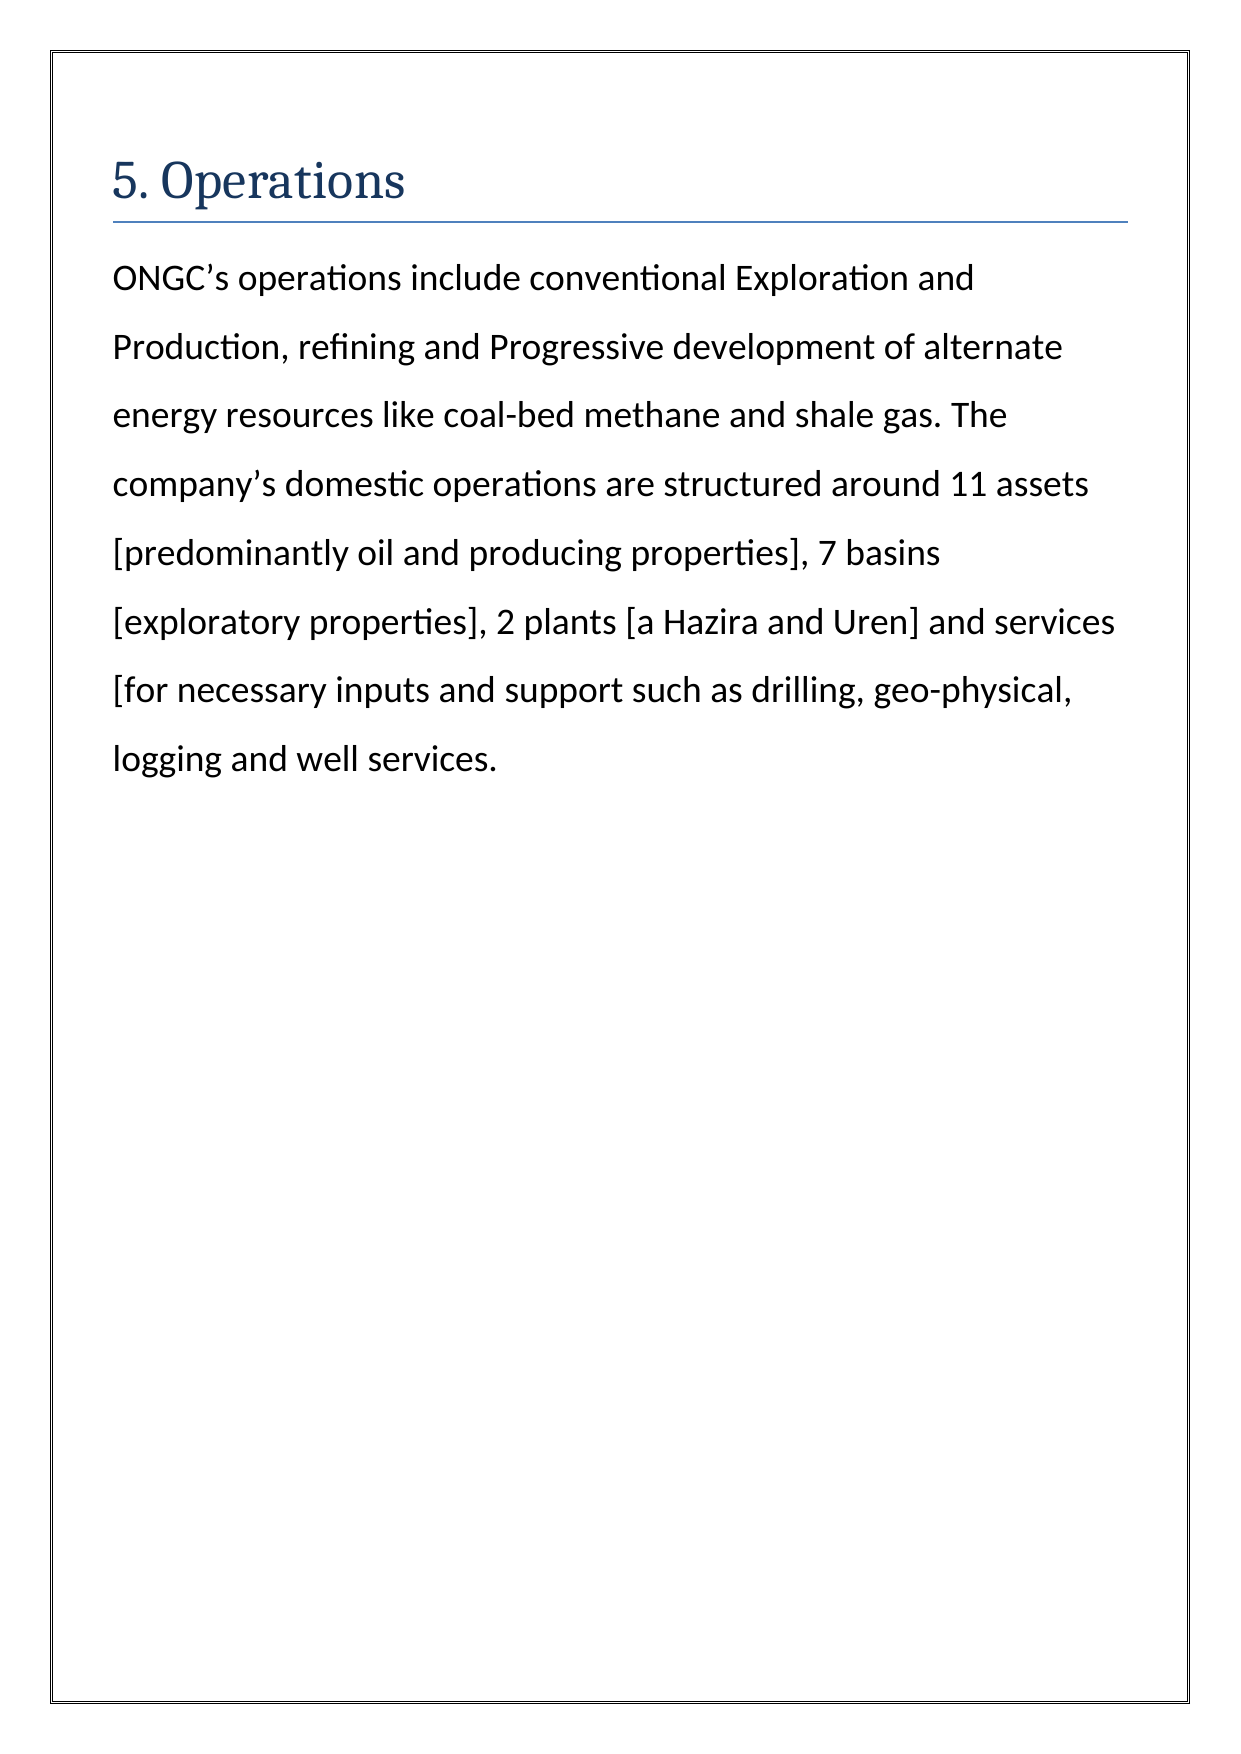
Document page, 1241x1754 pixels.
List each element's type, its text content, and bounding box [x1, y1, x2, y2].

title 5. Operations [112, 150, 1128, 223]
text ONGC’s operations include conventional Exploration and Production, refining and Progressive development of alternate energy resources like coal-bed methane and shale gas. The company’s domestic operations are structured around 11 assets [predominantly oil and producing properties], 7 basins [exploratory properties], 2 plants [a Hazira and Uren] and services [for necessary inputs and support such as drilling, geo-physical, logging and well services. [112, 254, 1128, 781]
